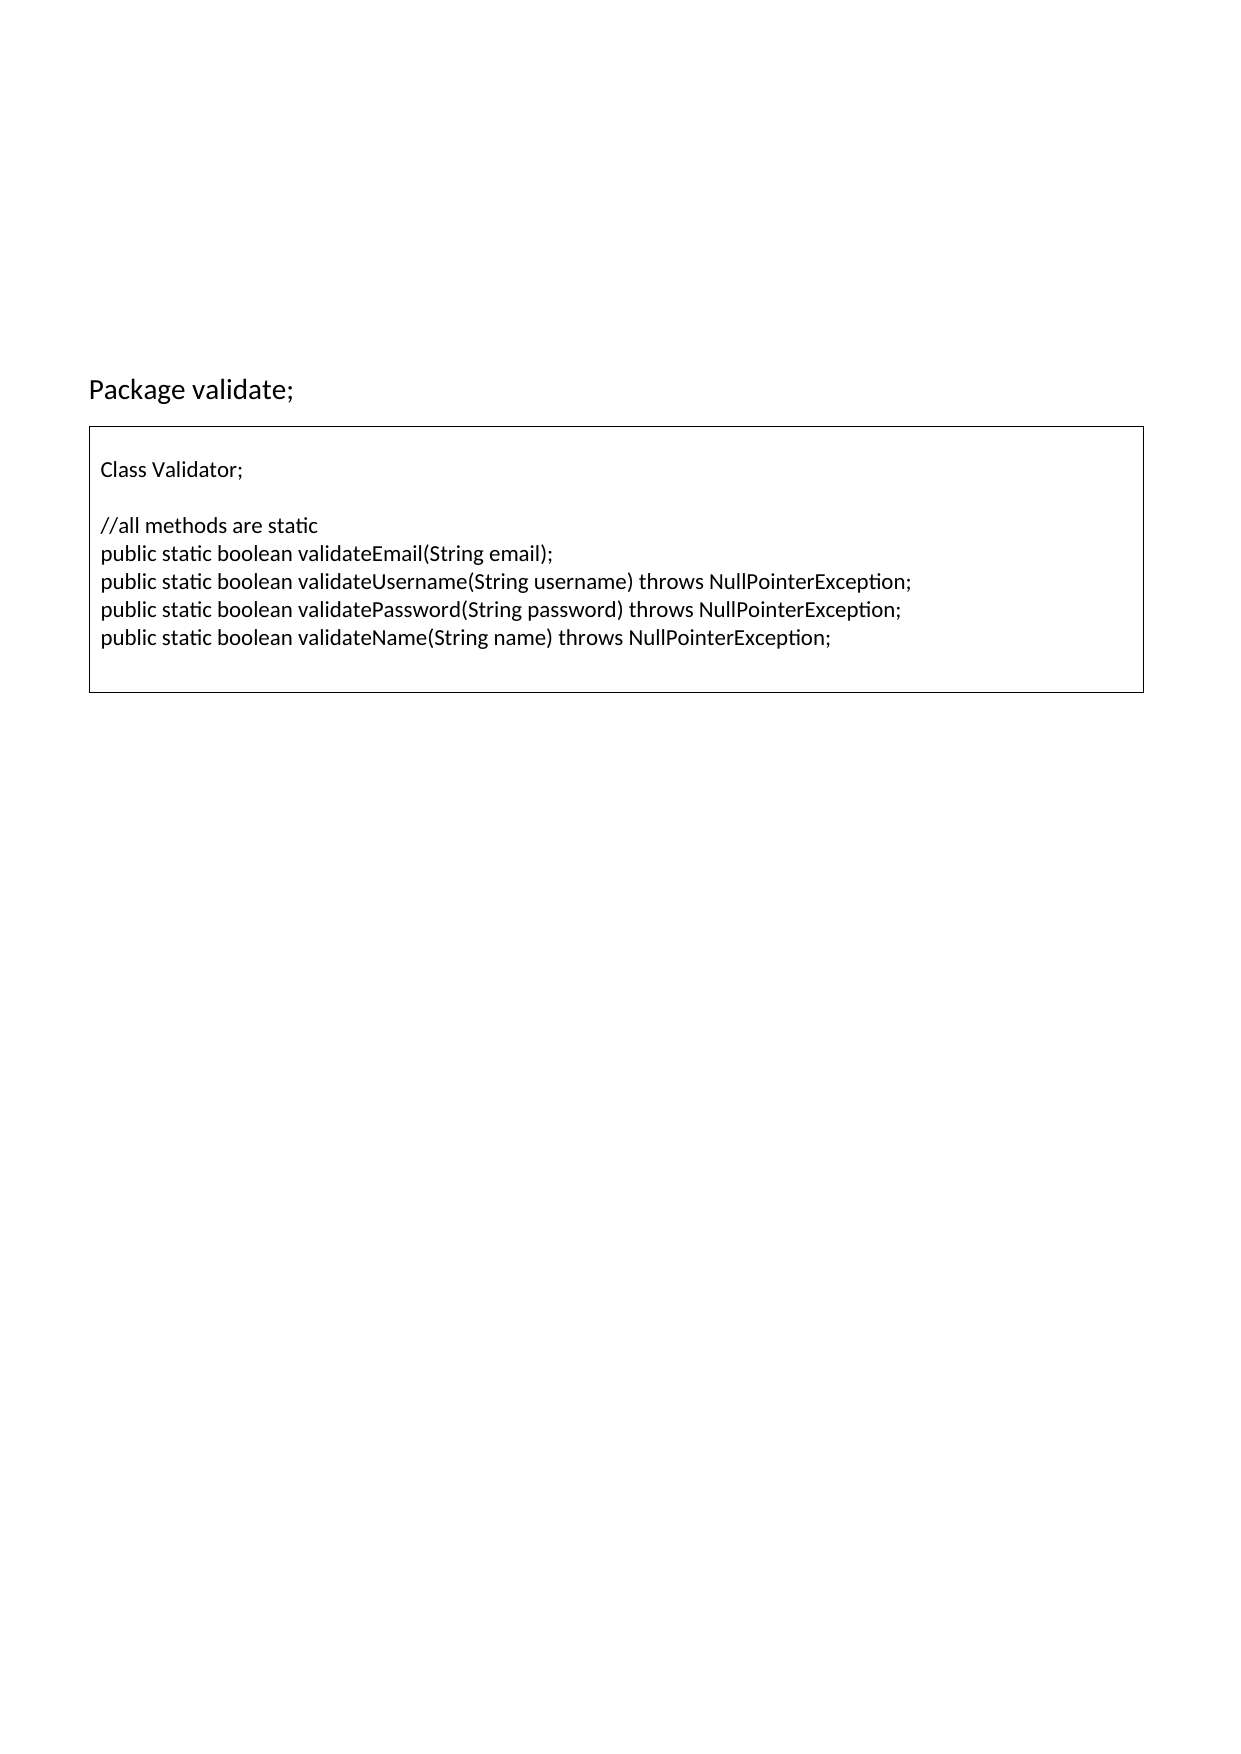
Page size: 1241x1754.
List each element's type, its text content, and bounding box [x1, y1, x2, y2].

table_header Class Validator; //all methods are static public static boolean validateEmail(String email); public static boolean validateUsername(String username) throws NullPointerException; public static boolean validatePassword(String password) throws NullPointerException; public static boolean validateName(String name) throws NullPointerException; [90, 427, 1143, 692]
text Package validate; [89, 371, 1152, 406]
